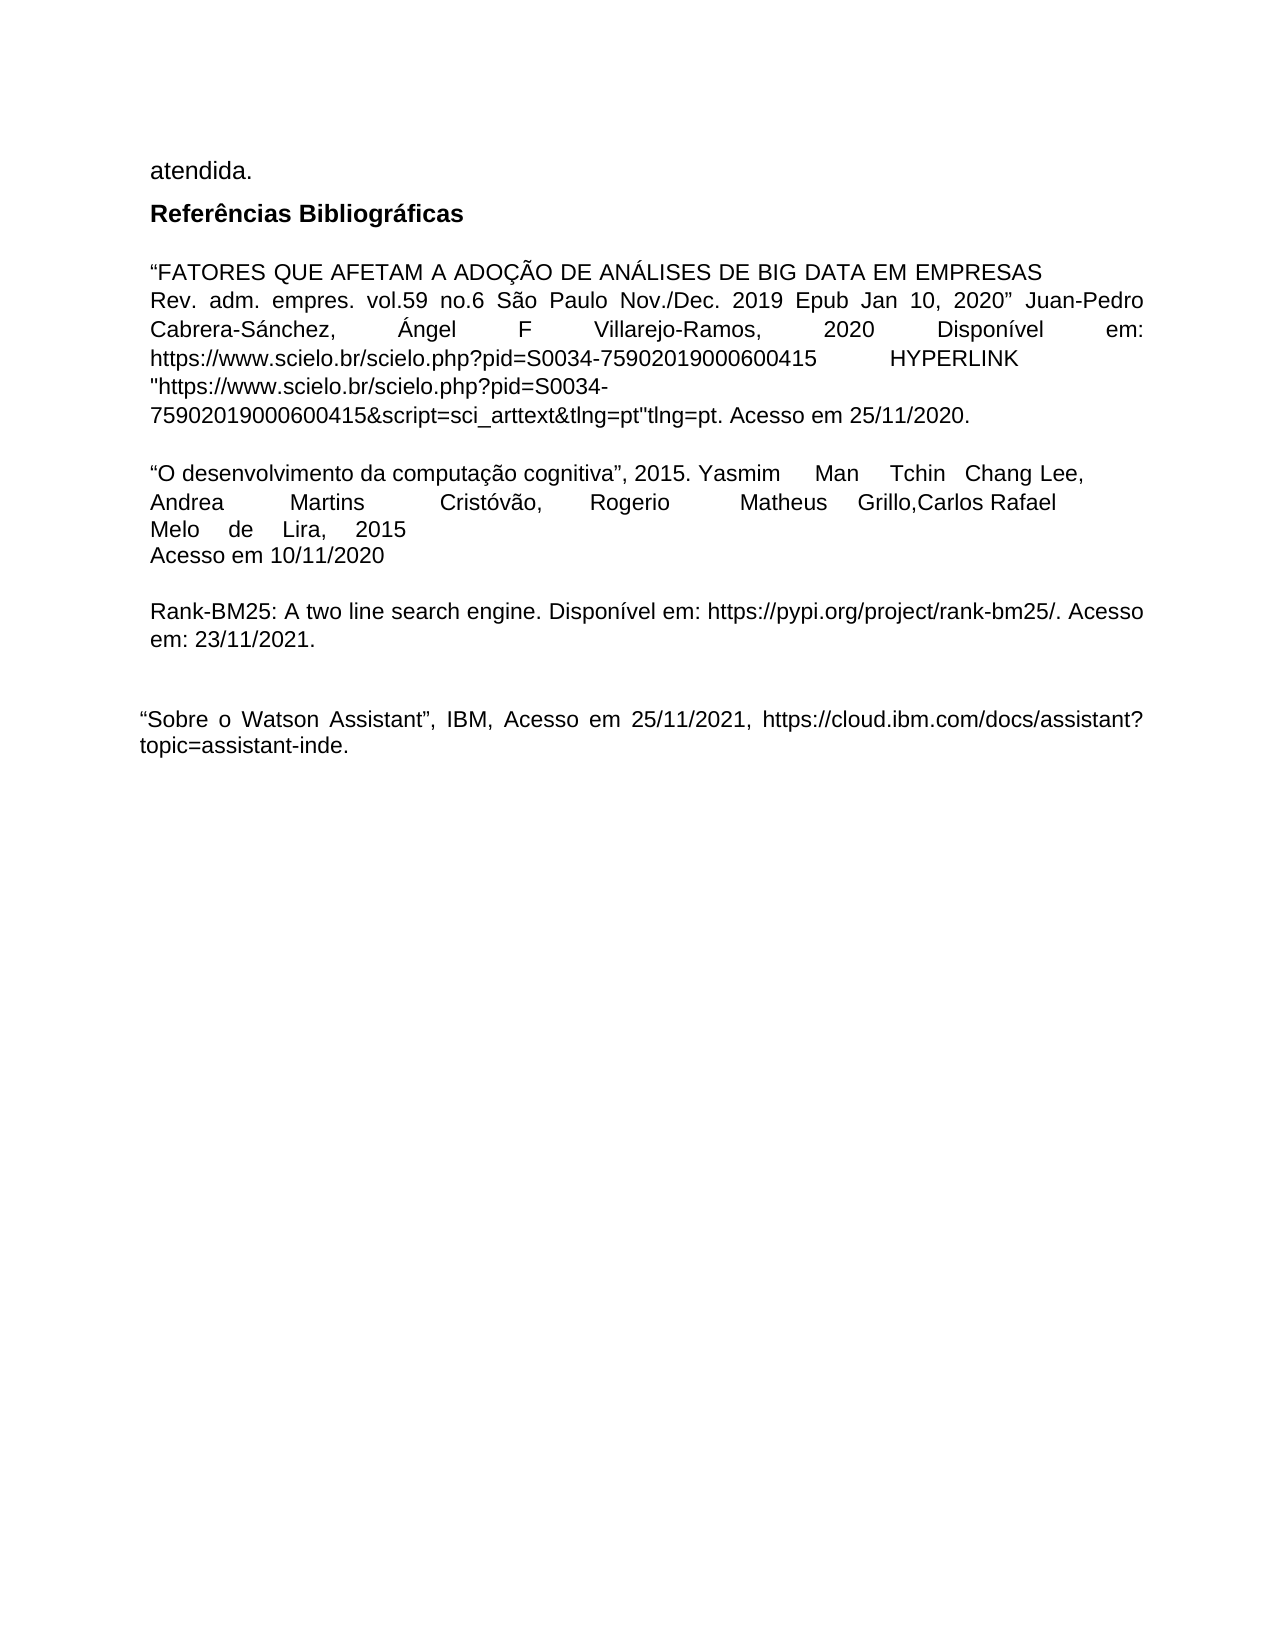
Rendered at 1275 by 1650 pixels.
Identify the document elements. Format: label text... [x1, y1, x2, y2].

text “O desenvolvimento da computação cognitiva”, 2015. Yasmim Man Tchin Chang Lee, Andrea Martins Cristóvão, Rogerio Matheus Grillo,Carlos Rafael [150, 459, 1144, 516]
text “FATORES QUE AFETAM A ADOÇÃO DE ANÁLISES DE BIG DATA EM EMPRESAS [150, 257, 1144, 286]
subtitle Referências Bibliográficas [150, 199, 1144, 228]
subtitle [150, 156, 1144, 185]
text Rev. adm. empres. vol.59 no.6 São Paulo Nov./Dec. 2019 Epub Jan 10, 2020” Juan-Pedro Cabrera-Sánchez, Ángel F Villarejo-Ramos, 2020 Disponível em: https://www.scielo.br/scielo.php?pid=S0034-75902019000600415 HYPERLINK "https://www.scielo.br/scielo.php?pid=S0034- 75902019000600415&script=sci_arttext&tlng=pt"tlng=pt. Acesso em 25/11/2020. [150, 286, 1144, 429]
text “Sobre o Watson Assistant”, IBM, Acesso em 25/11/2021, https://cloud.ibm.com/docs/assistant?topic=assistant-inde. [139, 706, 1144, 759]
text Rank-BM25: A two line search engine. Disponível em: https://pypi.org/project/rank-bm25/. Acesso em: 23/11/2021. [150, 596, 1144, 653]
text Melo de Lira, 2015 Acesso em 10/11/2020 [150, 516, 406, 569]
